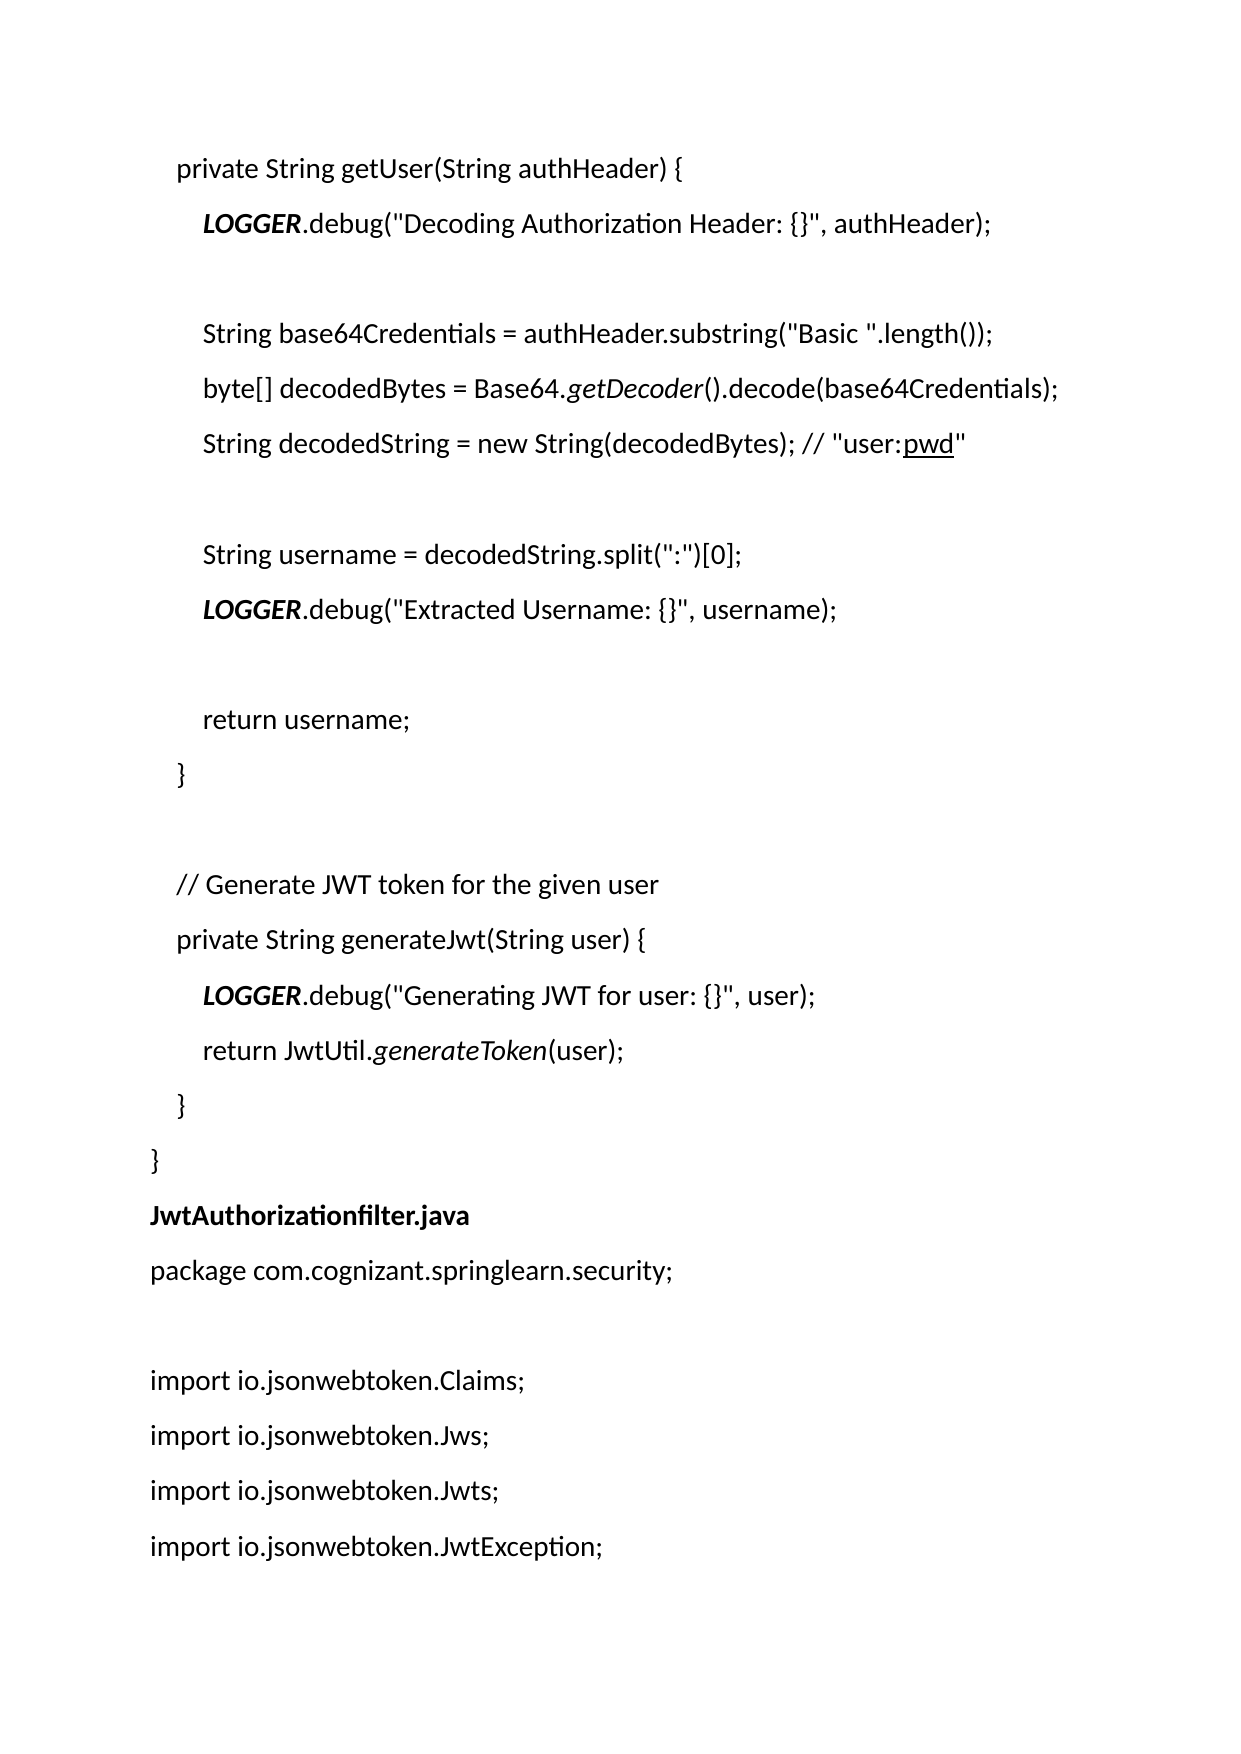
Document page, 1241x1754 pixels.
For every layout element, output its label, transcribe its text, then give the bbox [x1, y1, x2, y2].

text private String getUser(String authHeader) { [150, 150, 1090, 186]
text import io.jsonwebtoken.Jwts; [150, 1472, 1090, 1508]
text LOGGER.debug("Decoding Authorization Header: {}", authHeader); [150, 205, 1090, 241]
text import io.jsonwebtoken.JwtException; [150, 1528, 1090, 1563]
text private String generateJwt(String user) { [150, 921, 1090, 957]
text import io.jsonwebtoken.Jws; [150, 1417, 1090, 1453]
text } [150, 1087, 1090, 1122]
text String decodedString = new String(decodedBytes); // "user:pwd" [150, 426, 1090, 461]
text String base64Credentials = authHeader.substring("Basic ".length()); [150, 315, 1090, 351]
text return username; [150, 701, 1090, 737]
text // Generate JWT token for the given user [150, 866, 1090, 902]
text LOGGER.debug("Generating JWT for user: {}", user); [150, 977, 1090, 1012]
text package com.cognizant.springlearn.security; [150, 1252, 1090, 1288]
text } [150, 756, 1090, 792]
text String username = decodedString.split(":")[0]; [150, 536, 1090, 571]
text JwtAuthorizationfilter.java [150, 1197, 1090, 1233]
text LOGGER.debug("Extracted Username: {}", username); [150, 591, 1090, 626]
text import io.jsonwebtoken.Claims; [150, 1362, 1090, 1398]
text byte[] decodedBytes = Base64.getDecoder().decode(base64Credentials); [150, 370, 1090, 406]
text return JwtUtil.generateToken(user); [150, 1032, 1090, 1067]
text } [150, 1142, 1090, 1177]
